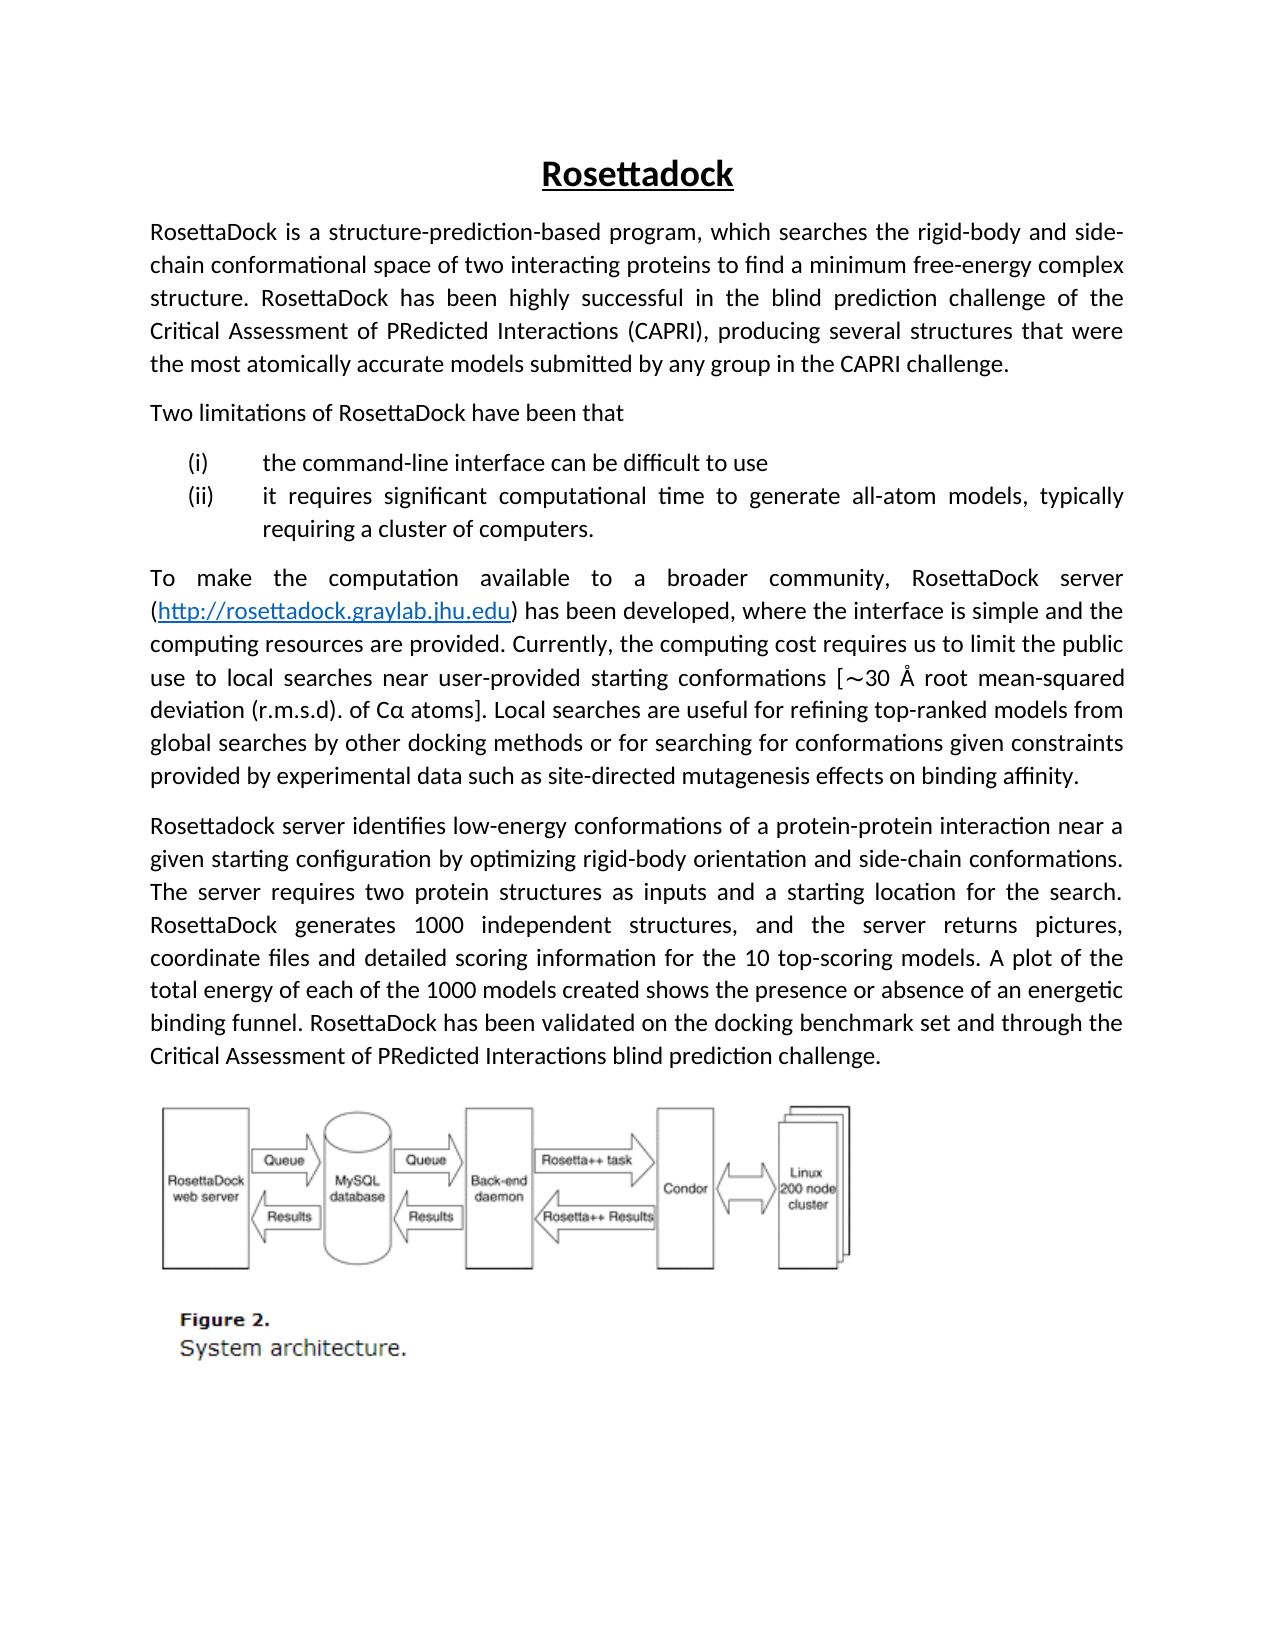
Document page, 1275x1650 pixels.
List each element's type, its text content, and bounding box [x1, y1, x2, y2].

text Rosettadock server identifies low-energy conformations of a protein-protein interaction near a given starting configuration by optimizing rigid-body orientation and side-chain conformations. The server requires two protein structures as inputs and a starting location for the search. RosettaDock generates 1000 independent structures, and the server returns pictures, coordinate files and detailed scoring information for the 10 top-scoring models. A plot of the total energy of each of the 1000 models created shows the presence or absence of an energetic binding funnel. RosettaDock has been validated on the docking benchmark set and through the Critical Assessment of PRedicted Interactions blind prediction challenge. [150, 810, 1125, 1071]
text Two limitations of RosettaDock have been that [150, 397, 1125, 428]
text RosettaDock is a structure-prediction-based program, which searches the rigid-body and side-chain conformational space of two interacting proteins to find a minimum free-energy complex structure. RosettaDock has been highly successful in the blind prediction challenge of the Critical Assessment of PRedicted Interactions (CAPRI), producing several structures that were the most atomically accurate models submitted by any group in the CAPRI challenge. [150, 216, 1125, 378]
list it requires significant computational time to generate all-atom models, typically requiring a cluster of computers. [187, 480, 1125, 543]
picture [150, 1090, 866, 1375]
text Rosettadock [150, 150, 1125, 196]
list the command-line interface can be difficult to use [187, 447, 1125, 477]
text To make the computation available to a broader community, RosettaDock server (http://rosettadock.graylab.jhu.edu) has been developed, where the interface is simple and the computing resources are provided. Currently, the computing cost requires us to limit the public use to local searches near user-provided starting conformations [∼30 Å root mean-squared deviation (r.m.s.d). of Cα atoms]. Local searches are useful for refining top-ranked models from global searches by other docking methods or for searching for conformations given constraints provided by experimental data such as site-directed mutagenesis effects on binding affinity. [150, 562, 1125, 791]
